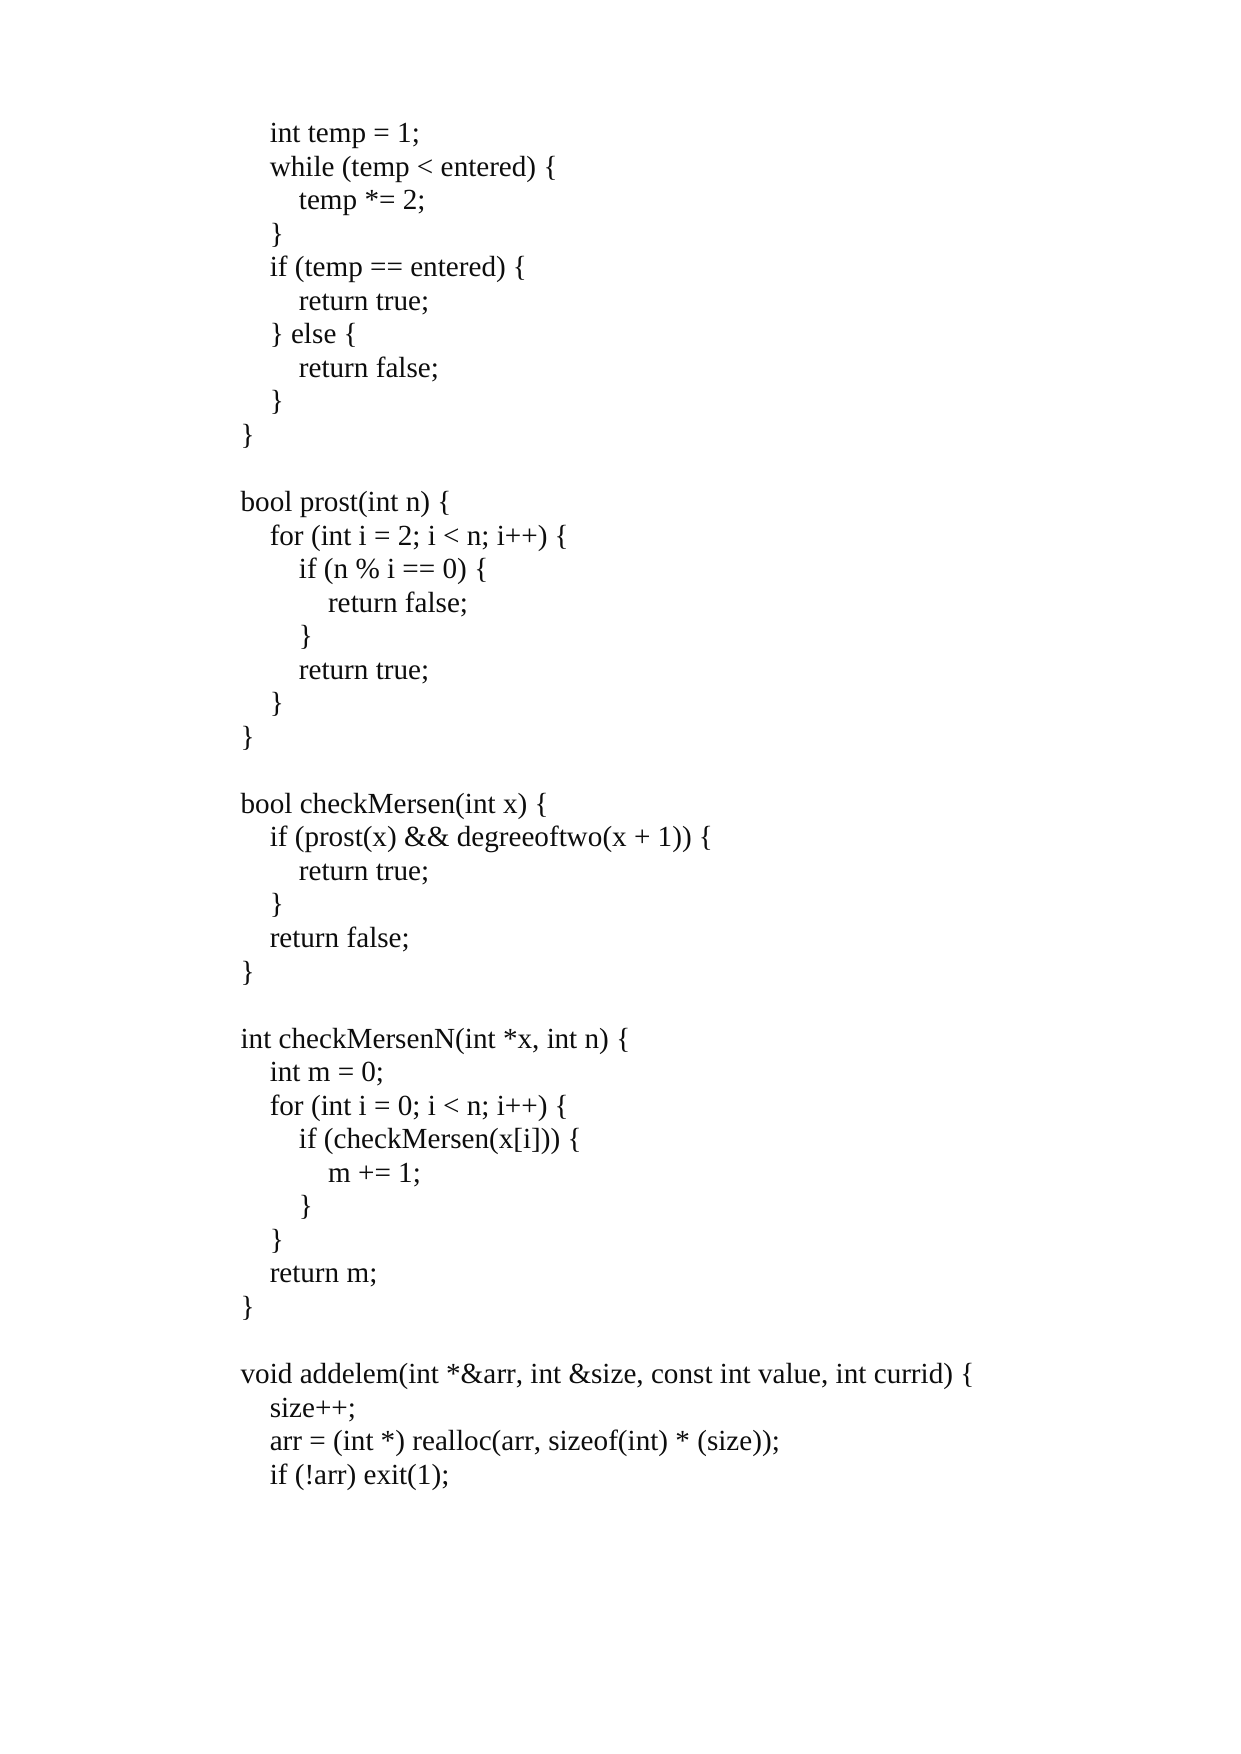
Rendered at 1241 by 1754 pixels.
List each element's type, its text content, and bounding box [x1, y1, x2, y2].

text while (temp < entered) { [240, 149, 1152, 182]
text return false; [240, 350, 1152, 383]
text if (temp == entered) { [240, 249, 1152, 283]
text } else { [240, 316, 1152, 350]
text return true; [240, 283, 1152, 316]
text } [240, 887, 1152, 920]
text return false; [240, 920, 1152, 954]
text if (checkMersen(x[i])) { [240, 1121, 1152, 1155]
text } [240, 1188, 1152, 1222]
text if (prost(x) && degreeoftwo(x + 1)) { [240, 819, 1152, 853]
text return true; [240, 853, 1152, 887]
text } [240, 383, 1152, 417]
text bool prost(int n) { [240, 484, 1152, 518]
text } [240, 954, 1152, 987]
text return false; [240, 585, 1152, 618]
text arr = (int *) realloc(arr, sizeof(int) * (size)); [240, 1423, 1152, 1457]
text int temp = 1; [240, 115, 1152, 149]
text return m; [240, 1256, 1152, 1289]
text m += 1; [240, 1155, 1152, 1188]
text } [240, 719, 1152, 752]
text return true; [240, 652, 1152, 685]
text } [240, 1222, 1152, 1256]
text if (n % i == 0) { [240, 551, 1152, 585]
text for (int i = 2; i < n; i++) { [240, 518, 1152, 551]
text int m = 0; [240, 1054, 1152, 1088]
text bool checkMersen(int x) { [240, 786, 1152, 819]
text } [240, 417, 1152, 451]
text } [240, 685, 1152, 719]
text size++; [240, 1390, 1152, 1423]
text int checkMersenN(int *x, int n) { [240, 1021, 1152, 1054]
text void addelem(int *&arr, int &size, const int value, int currid) { [240, 1356, 1152, 1390]
text for (int i = 0; i < n; i++) { [240, 1088, 1152, 1121]
text if (!arr) exit(1); [240, 1457, 1152, 1490]
text } [240, 1289, 1152, 1323]
text } [240, 216, 1152, 249]
text } [240, 618, 1152, 652]
text temp *= 2; [240, 182, 1152, 216]
